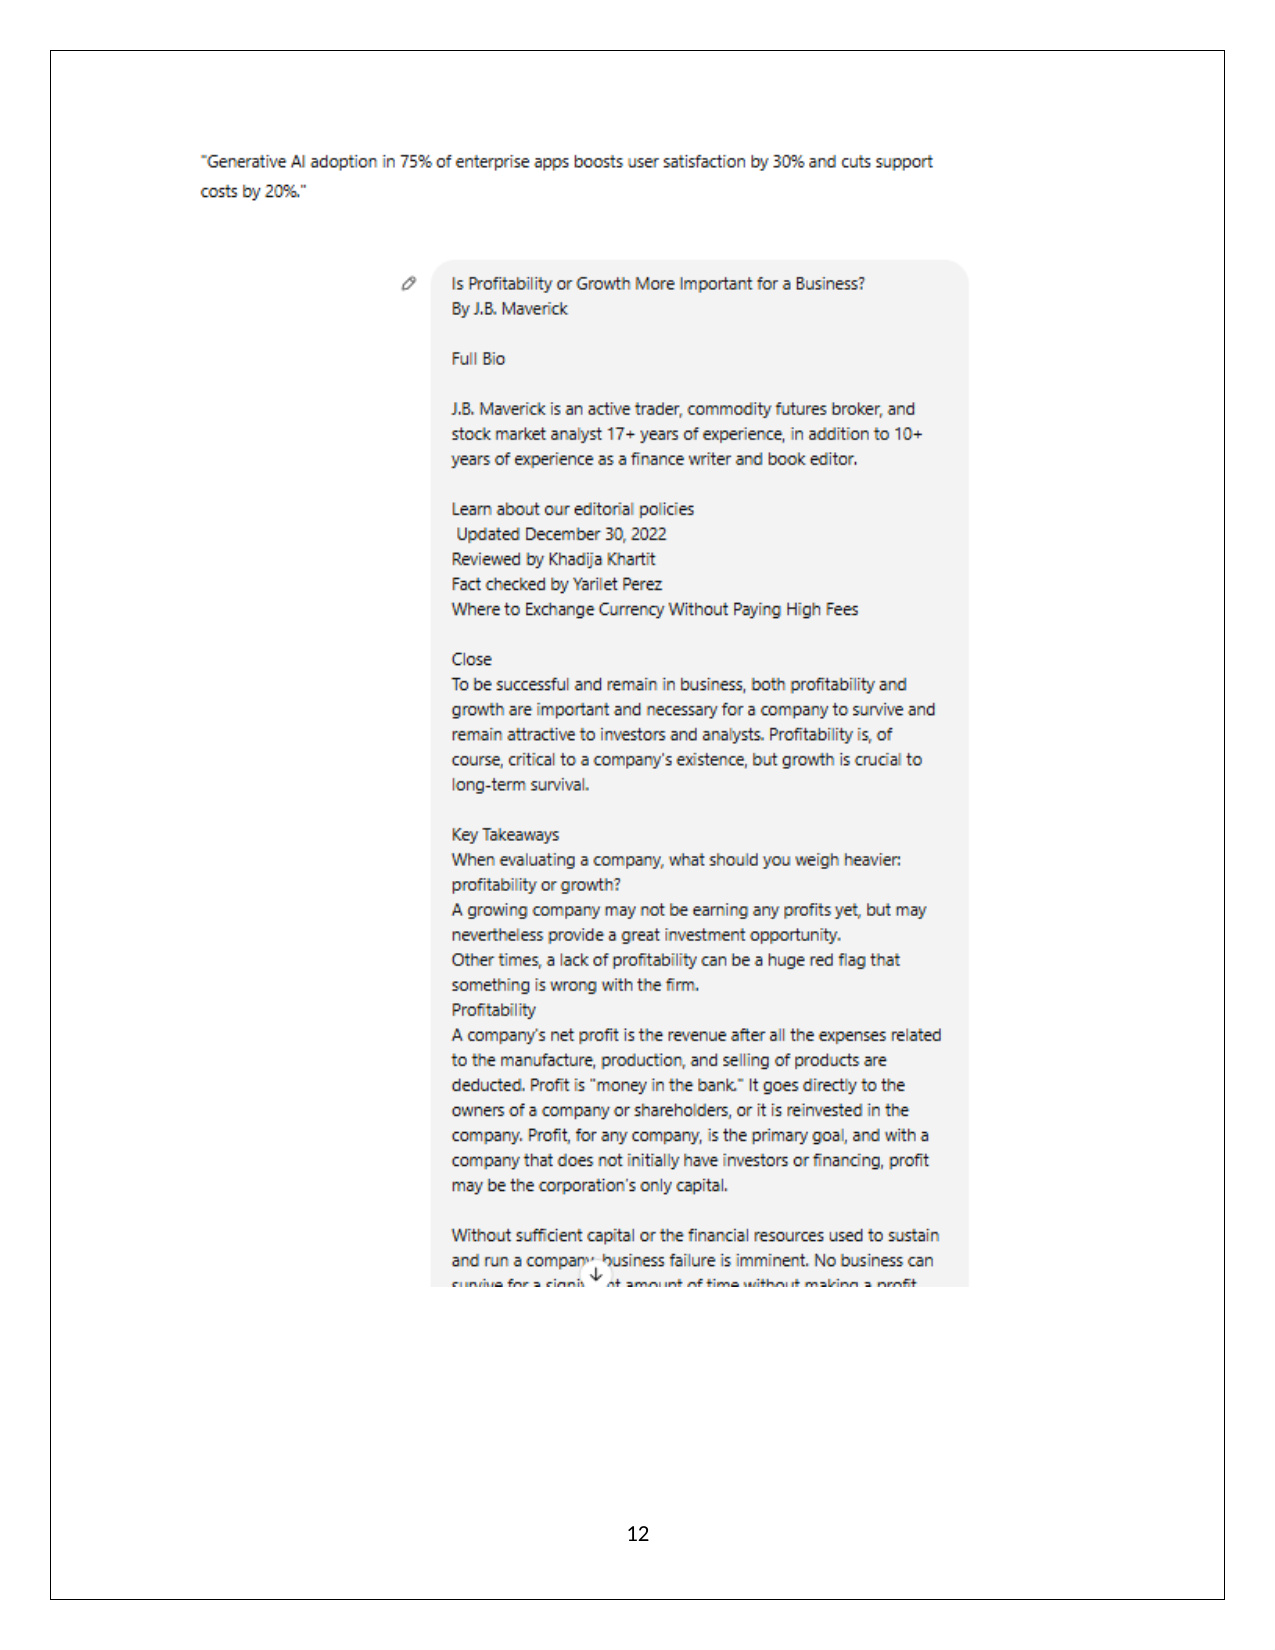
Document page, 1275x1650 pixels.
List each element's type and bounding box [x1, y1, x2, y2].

picture [187, 150, 1038, 1287]
